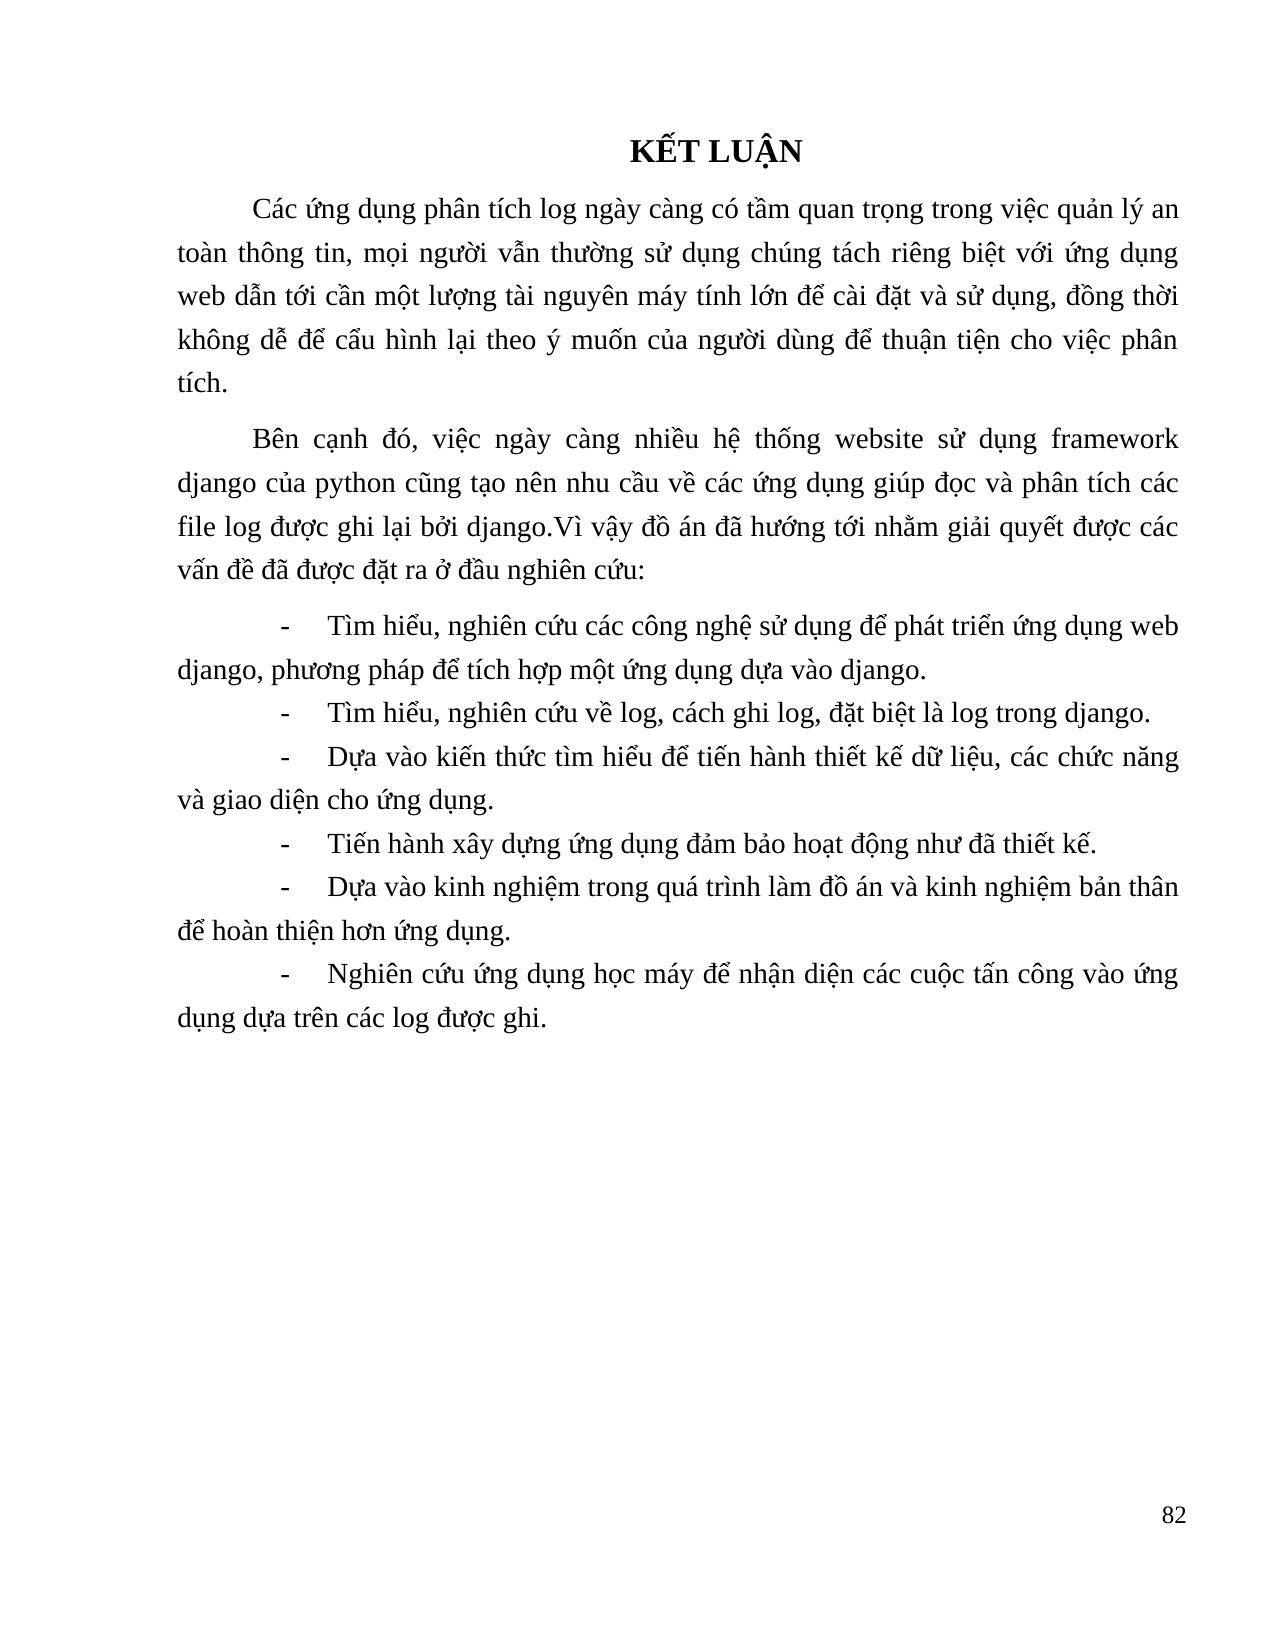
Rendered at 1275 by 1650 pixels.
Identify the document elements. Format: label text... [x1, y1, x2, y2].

list Tìm hiểu, nghiên cứu về log, cách ghi log, đặt biệt là log trong django. [177, 695, 1180, 729]
list Tìm hiểu, nghiên cứu các công nghệ sử dụng để phát triển ứng dụng web django, phương pháp để tích hợp một ứng dụng dựa vào django. [177, 608, 1180, 685]
text Bên cạnh đó, việc ngày càng nhiều hệ thống website sử dụng framework django của python cũng tạo nên nhu cầu về các ứng dụng giúp đọc và phân tích các file log được ghi lại bởi django.Vì vậy đồ án đã hướng tới nhằm giải quyết được các vấn đề đã được đặt ra ở đầu nghiên cứu: [177, 422, 1180, 586]
list Tiến hành xây dựng ứng dụng đảm bảo hoạt động như đã thiết kế. [177, 826, 1180, 859]
text Các ứng dụng phân tích log ngày càng có tầm quan trọng trong việc quản lý an toàn thông tin, mọi người vẫn thường sử dụng chúng tách riêng biệt với ứng dụng web dẫn tới cần một lượng tài nguyên máy tính lớn để cài đặt và sử dụng, đồng thời không dễ để cẩu hình lại theo ý muốn của người dùng để thuận tiện cho việc phân tích. [177, 191, 1180, 399]
list Dựa vào kiến thức tìm hiểu để tiến hành thiết kế dữ liệu, các chức năng và giao diện cho ứng dụng. [177, 739, 1180, 816]
list Nghiên cứu ứng dụng học máy để nhận diện các cuộc tấn công vào ứng dụng dựa trên các log được ghi. [177, 957, 1180, 1034]
list Dựa vào kinh nghiệm trong quá trình làm đồ án và kinh nghiệm bản thân để hoàn thiện hơn ứng dụng. [177, 869, 1180, 947]
subtitle KẾT LUẬN [177, 131, 1180, 169]
